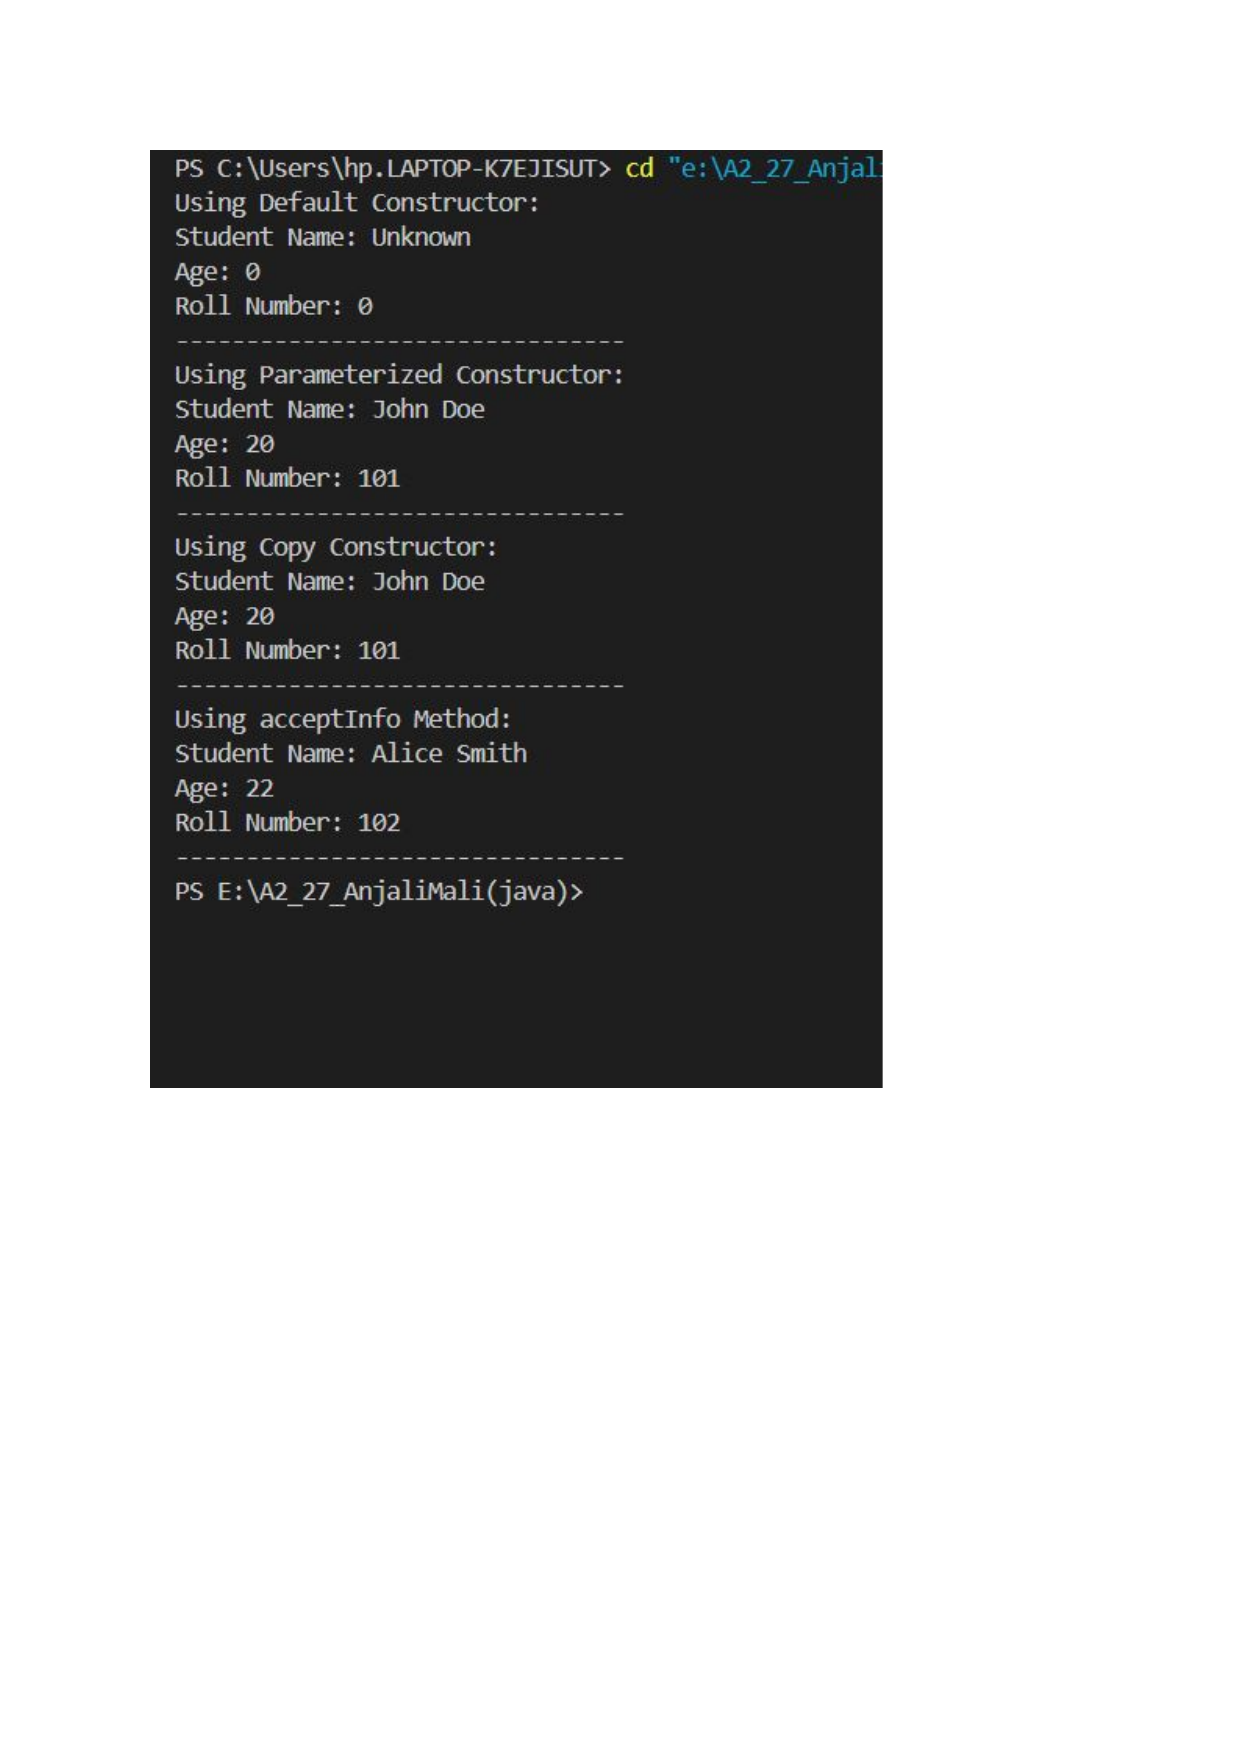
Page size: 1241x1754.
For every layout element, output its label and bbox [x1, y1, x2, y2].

picture [150, 150, 883, 1088]
